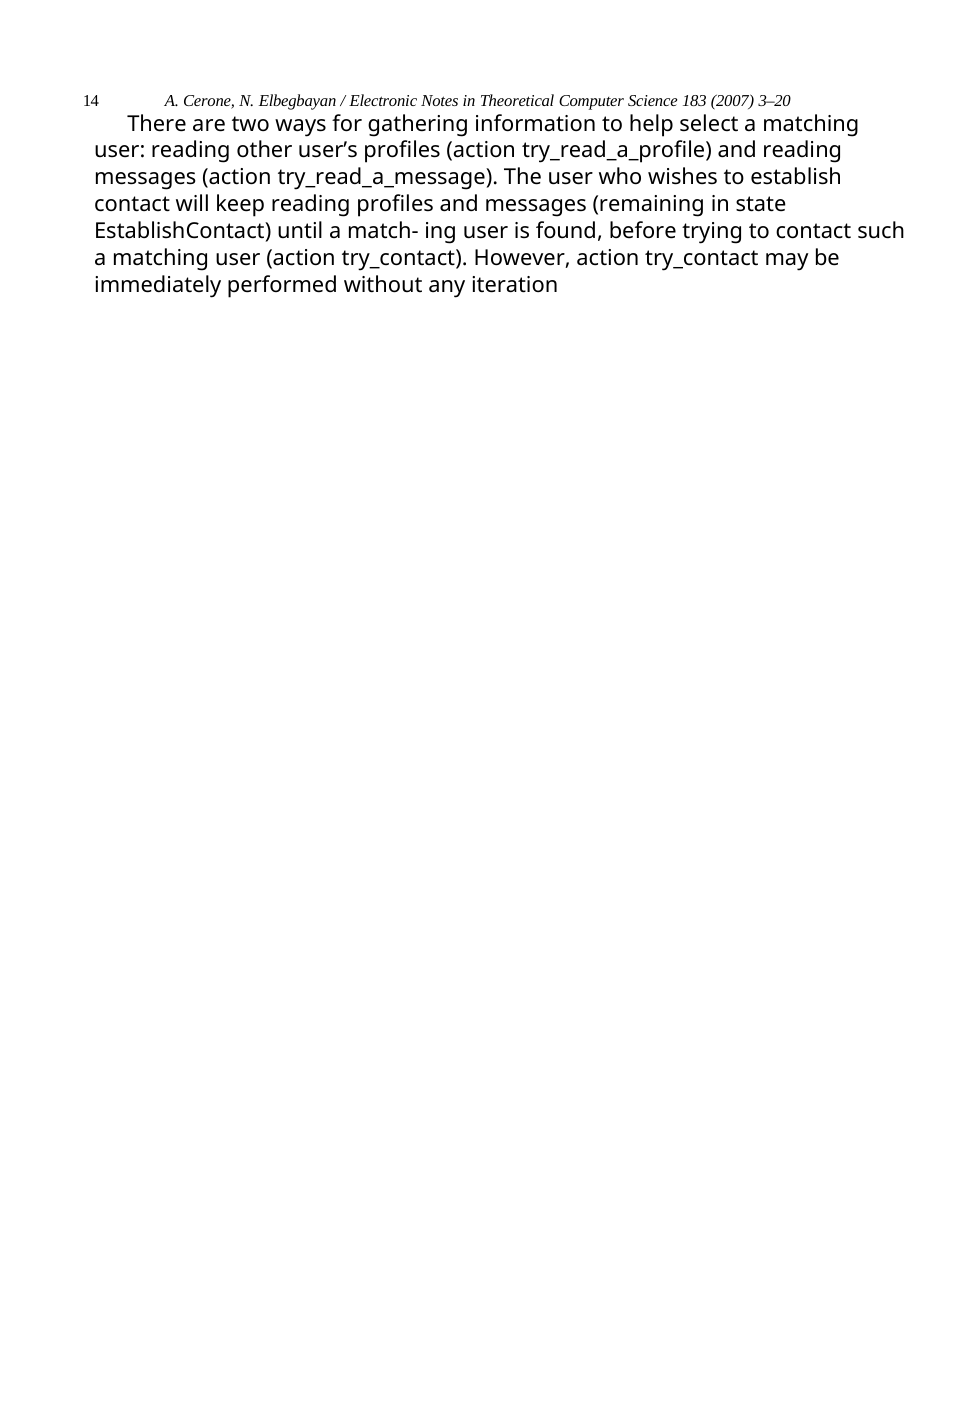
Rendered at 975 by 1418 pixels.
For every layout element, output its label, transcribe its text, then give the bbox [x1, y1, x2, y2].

text There are two ways for gathering information to help select a matching user: reading other user’s profiles (action try_read_a_profile) and reading messages (action try_read_a_message). The user who wishes to establish contact will keep reading profiles and messages (remaining in state EstablishContact) until a match- ing user is found, before trying to contact such a matching user (action try_contact). However, action try_contact may be immediately performed without any iteration [94, 110, 914, 298]
